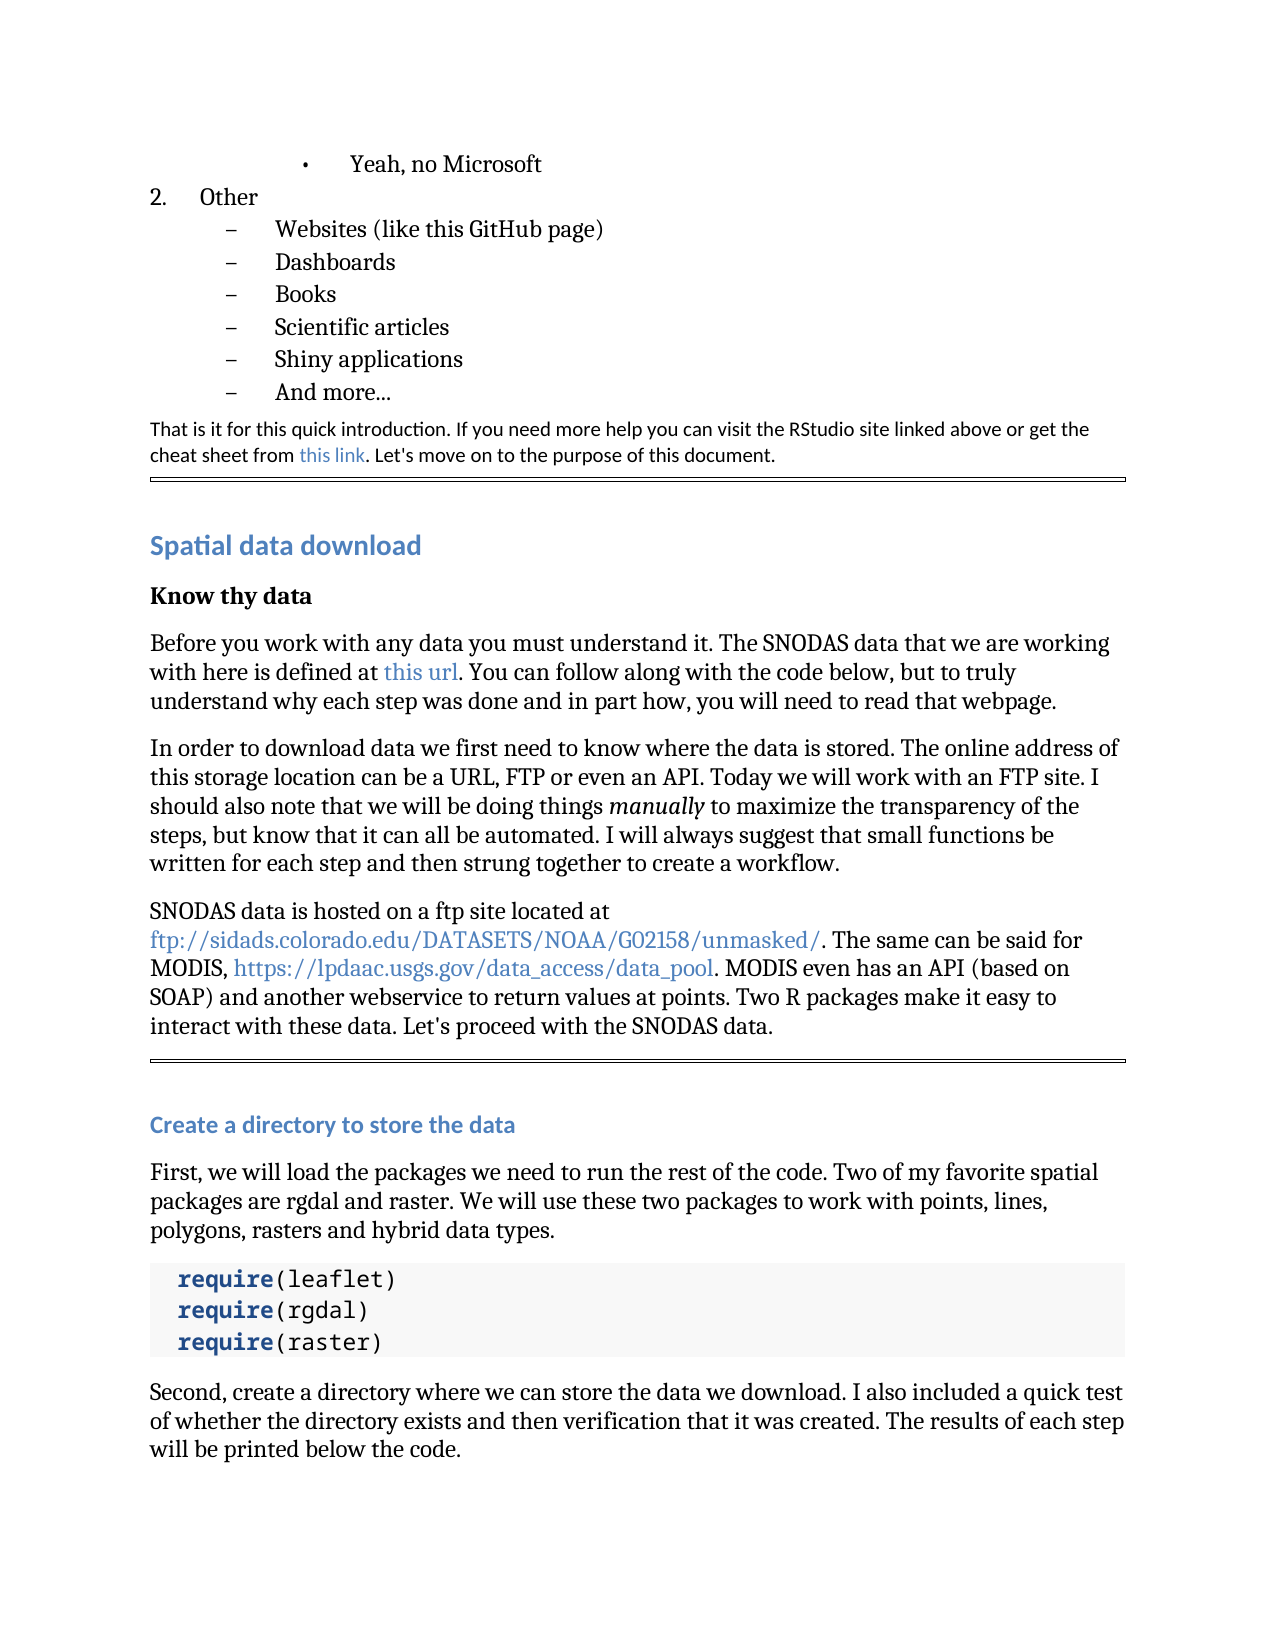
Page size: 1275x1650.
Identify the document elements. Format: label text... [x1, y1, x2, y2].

list Yeah, no Microsoft [300, 150, 1125, 179]
list Scientific articles [225, 312, 1125, 341]
list Other [150, 182, 1125, 211]
list And more... [225, 377, 1125, 406]
text That is it for this quick introduction. If you need more help you can visit the RStudio site linked above or get the cheat sheet from this link. Let's move on to the purpose of this document. [150, 417, 1125, 467]
text First, we will load the packages we need to run the rest of the code. Two of my favorite spatial packages are rgdal and raster. We will use these two packages to work with points, lines, polygons, rasters and hybrid data types. [150, 1158, 1125, 1244]
text Before you work with any data you must understand it. The SNODAS data that we are working with here is defined at this url. You can follow along with the code below, but to truly understand why each step was done and in part how, you will need to read that webpage. [150, 629, 1125, 716]
text Second, create a directory where we can store the data we download. I also included a quick test of whether the directory exists and then verification that it was created. The results of each step will be printed below the code. [150, 1378, 1125, 1464]
subtitle Create a directory to store the data [150, 1109, 1125, 1139]
text SNODAS data is hosted on a ftp site located at ftp://sidads.colorado.edu/DATASETS/NOAA/G02158/unmasked/. The same can be said for MODIS, https://lpdaac.usgs.gov/data_access/data_pool. MODIS even has an API (based on SOAP) and another webservice to return values at points. Two R packages make it easy to interact with these data. Let's proceed with the SNODAS data. [150, 897, 1125, 1041]
list Websites (like this GitHub page) [225, 215, 1125, 244]
text In order to download data we first need to know where the data is stored. The online address of this storage location can be a URL, FTP or even an API. Today we will work with an FTP site. I should also note that we will be doing things manually to maximize the transparency of the steps, but know that it can all be automated. I will always suggest that small functions be written for each step and then strung together to create a workflow. [150, 734, 1125, 878]
list Shiny applications [225, 345, 1125, 374]
subtitle Spatial data download [150, 527, 1125, 563]
text Know thy data [150, 582, 1125, 611]
list Books [225, 280, 1125, 309]
text require(leaflet) require(rgdal) require(raster) [150, 1263, 1125, 1357]
list Dashboards [225, 247, 1125, 276]
